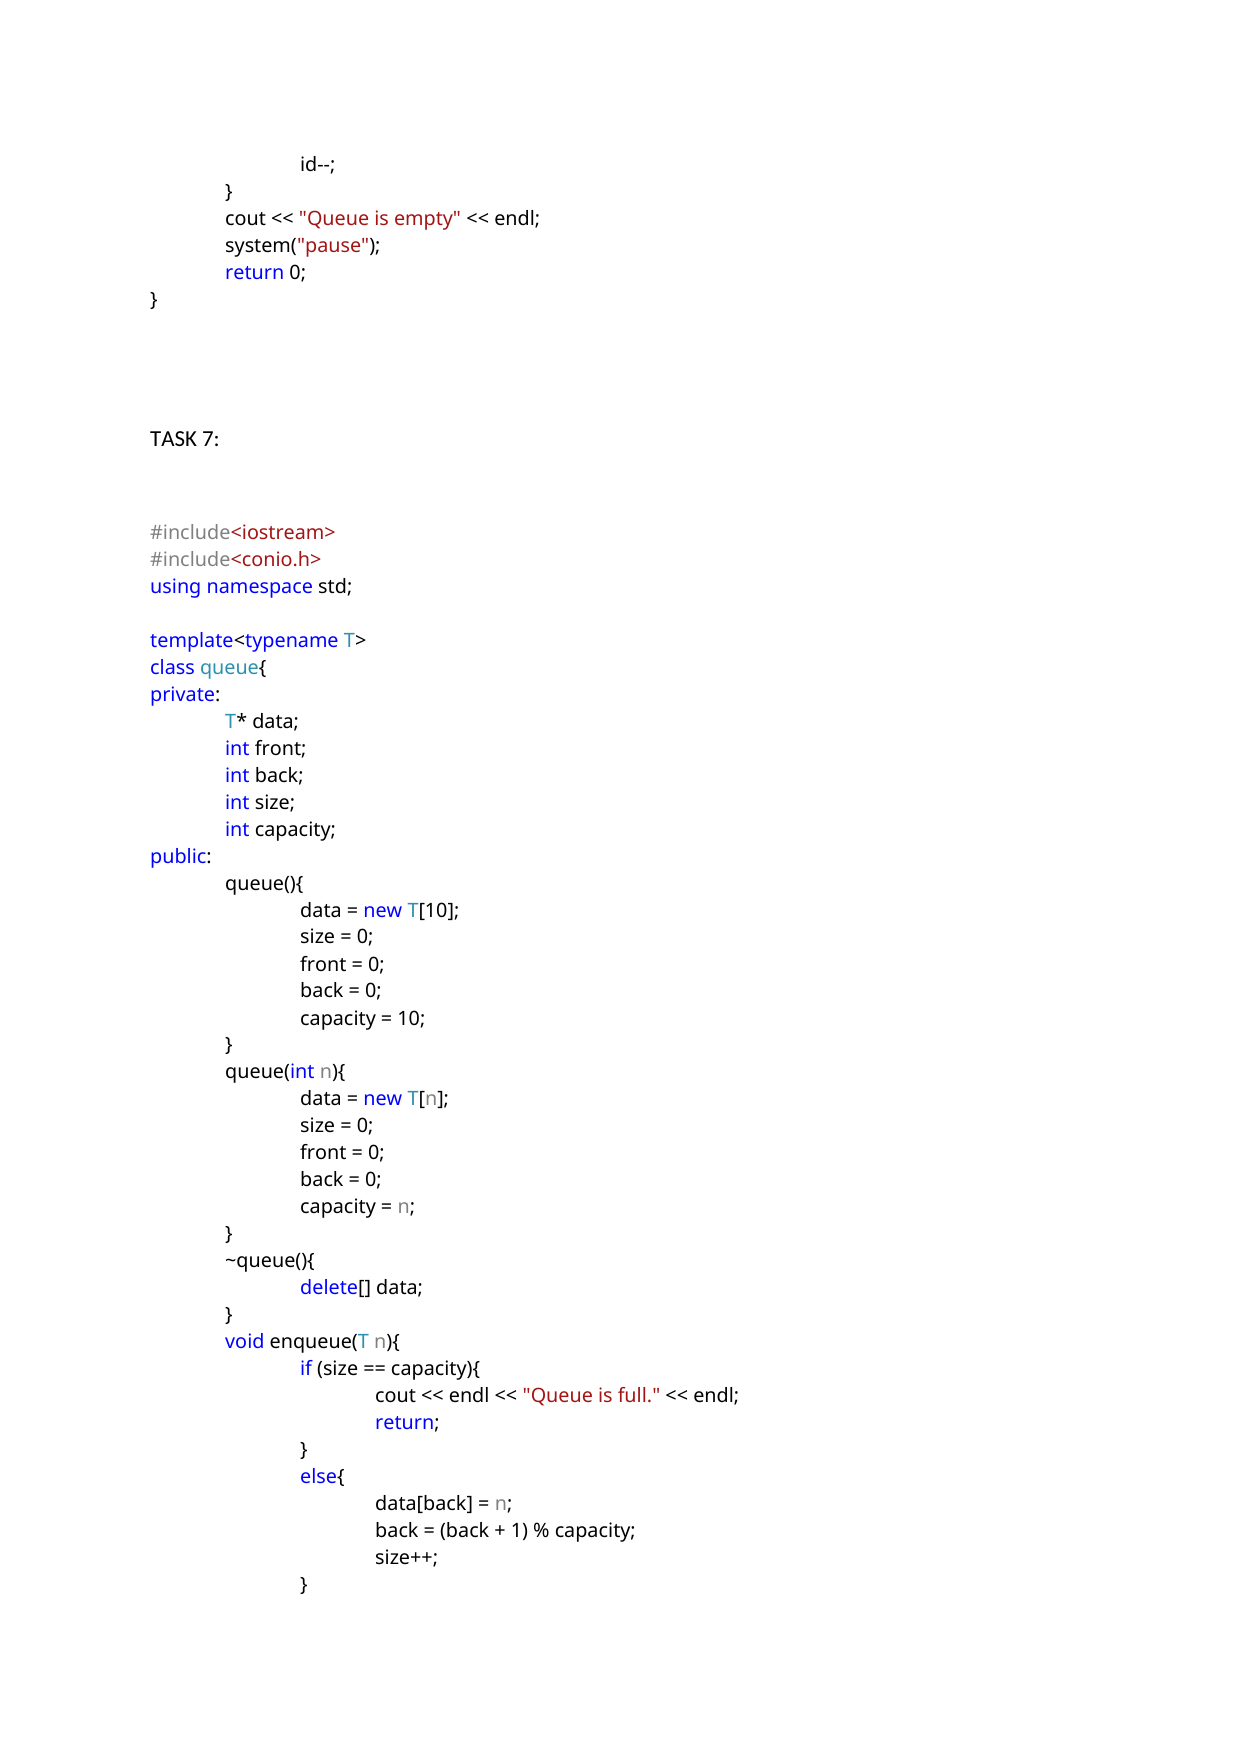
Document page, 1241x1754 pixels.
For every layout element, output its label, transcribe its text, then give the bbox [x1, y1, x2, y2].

text T* data; [150, 707, 1090, 734]
text template<typename T> [150, 626, 1090, 653]
text id--; [150, 150, 1090, 177]
text } [150, 285, 1090, 312]
text return 0; [150, 258, 1090, 285]
text queue(){ [150, 869, 1090, 896]
text ~queue(){ [150, 1247, 1090, 1273]
text } [150, 1435, 1090, 1462]
text } [150, 1031, 1090, 1058]
text data = new T[10]; [150, 896, 1090, 923]
text if (size == capacity){ [150, 1354, 1090, 1381]
text TASK 7: [150, 424, 1090, 452]
text cout << endl << "Queue is full." << endl; [150, 1381, 1090, 1408]
text void enqueue(T n){ [150, 1327, 1090, 1354]
text return; [150, 1408, 1090, 1435]
text } [150, 1301, 1090, 1327]
text int size; [150, 788, 1090, 815]
text system("pause"); [150, 231, 1090, 258]
text } [150, 1570, 1090, 1597]
text cout << "Queue is empty" << endl; [150, 204, 1090, 231]
text else{ [150, 1462, 1090, 1489]
text back = 0; [150, 1166, 1090, 1193]
text class queue{ [150, 653, 1090, 680]
text data[back] = n; [150, 1489, 1090, 1516]
text size = 0; [150, 1112, 1090, 1139]
text capacity = n; [150, 1193, 1090, 1219]
text front = 0; [150, 1139, 1090, 1166]
text public: [150, 842, 1090, 869]
text int capacity; [150, 815, 1090, 842]
text size = 0; [150, 923, 1090, 950]
text private: [150, 680, 1090, 707]
text #include<conio.h> [150, 545, 1090, 572]
text back = (back + 1) % capacity; [150, 1516, 1090, 1543]
text int front; [150, 734, 1090, 761]
text front = 0; [150, 950, 1090, 977]
text data = new T[n]; [150, 1085, 1090, 1112]
text size++; [150, 1543, 1090, 1570]
text using namespace std; [150, 572, 1090, 599]
text } [150, 1219, 1090, 1247]
text } [150, 177, 1090, 204]
text back = 0; [150, 977, 1090, 1004]
text delete[] data; [150, 1273, 1090, 1301]
text capacity = 10; [150, 1004, 1090, 1031]
text int back; [150, 761, 1090, 788]
text queue(int n){ [150, 1058, 1090, 1085]
text #include<iostream> [150, 518, 1090, 545]
